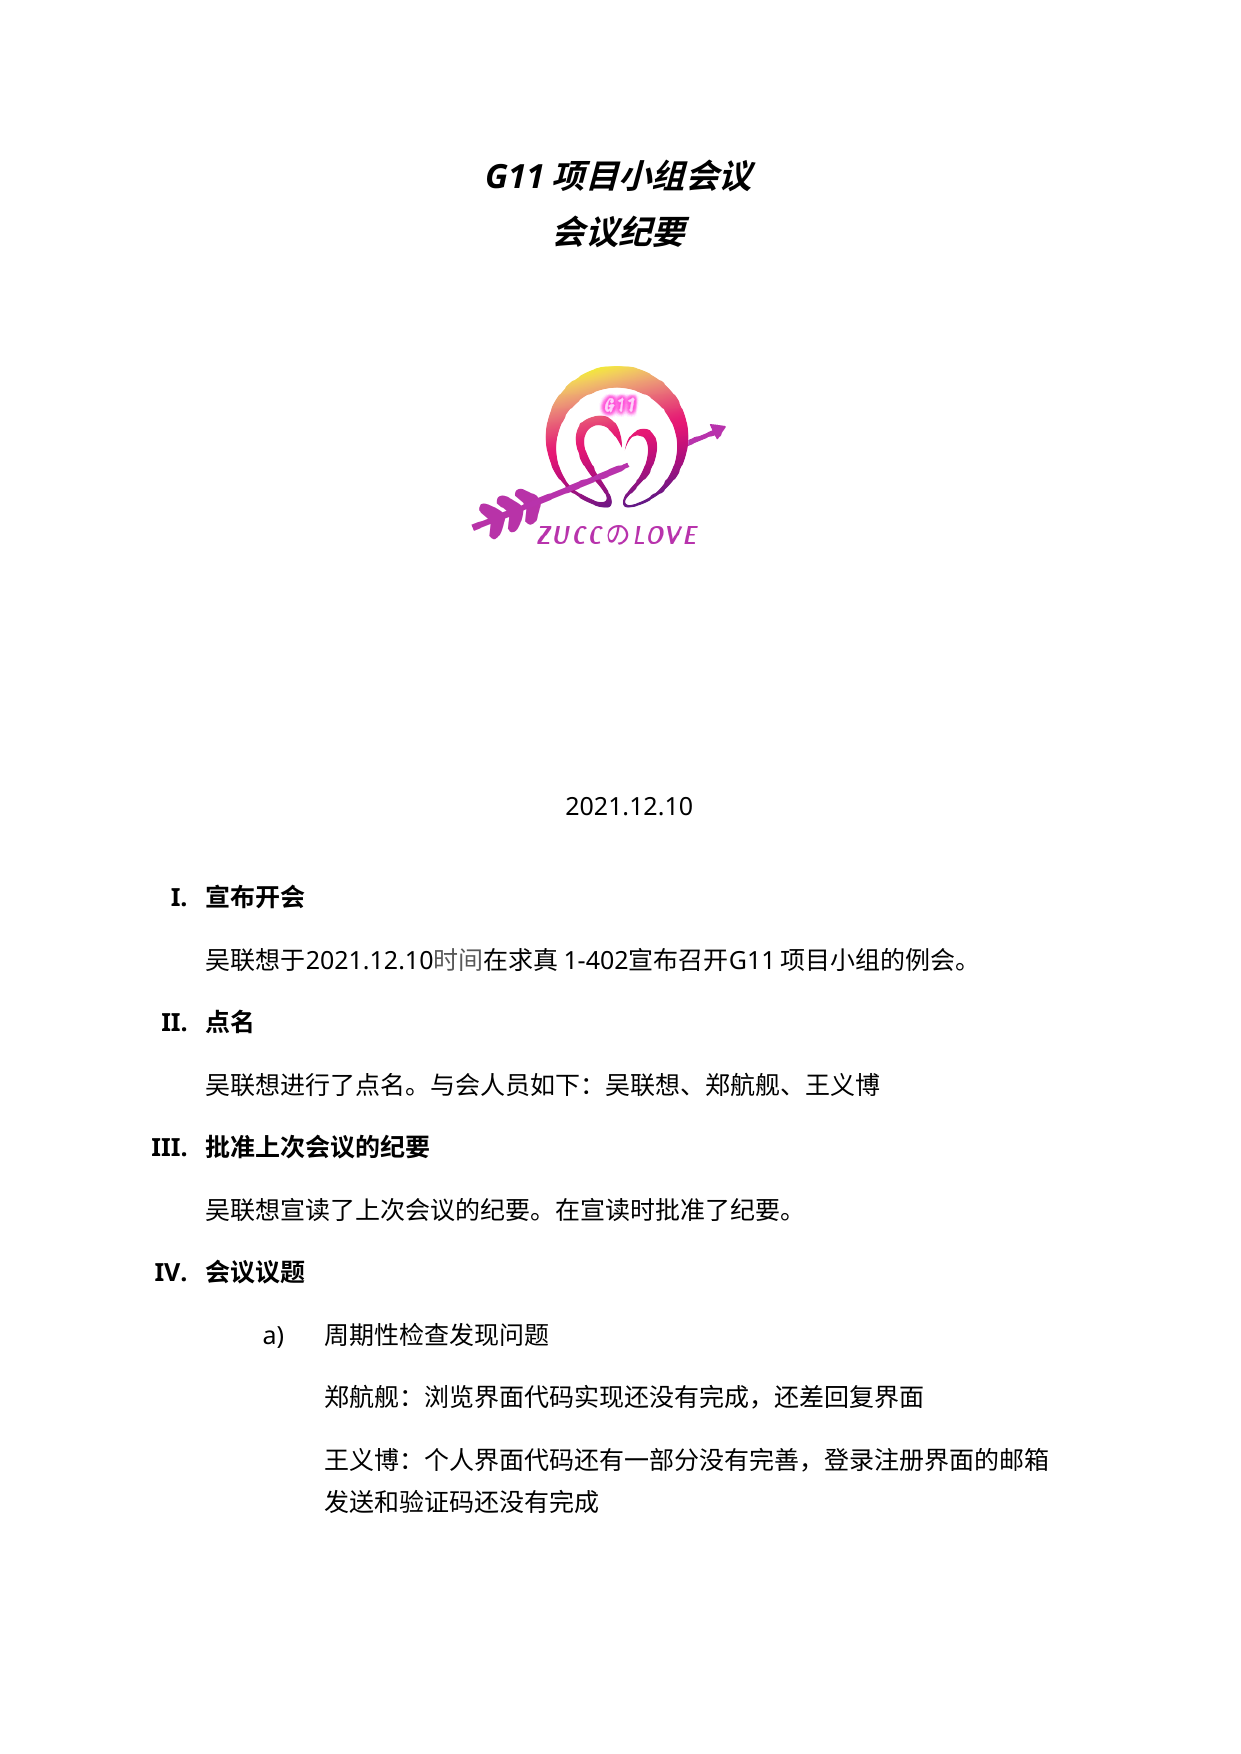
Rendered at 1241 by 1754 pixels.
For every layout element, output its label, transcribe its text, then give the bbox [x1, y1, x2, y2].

text 2021.12.10 [206, 789, 1053, 823]
text 吴联想、郑航舰、王义博 [206, 1065, 1053, 1102]
list 王义博：个人界面代码还有一部分没有完善，登录注册界面的邮箱发送和验证码还没有完成 [324, 1440, 1053, 1518]
list 周期性检查发现问题 [262, 1315, 1053, 1352]
picture [396, 267, 863, 734]
list 会议议题 [187, 1253, 1053, 1289]
subtitle G11项目小组会议 [187, 150, 1053, 198]
list 郑航舰：浏览界面代码实现还没有完成，还差回复界面 [324, 1378, 1053, 1414]
text 2021.12.10求真1-402G11项目小组。 [206, 940, 1053, 977]
